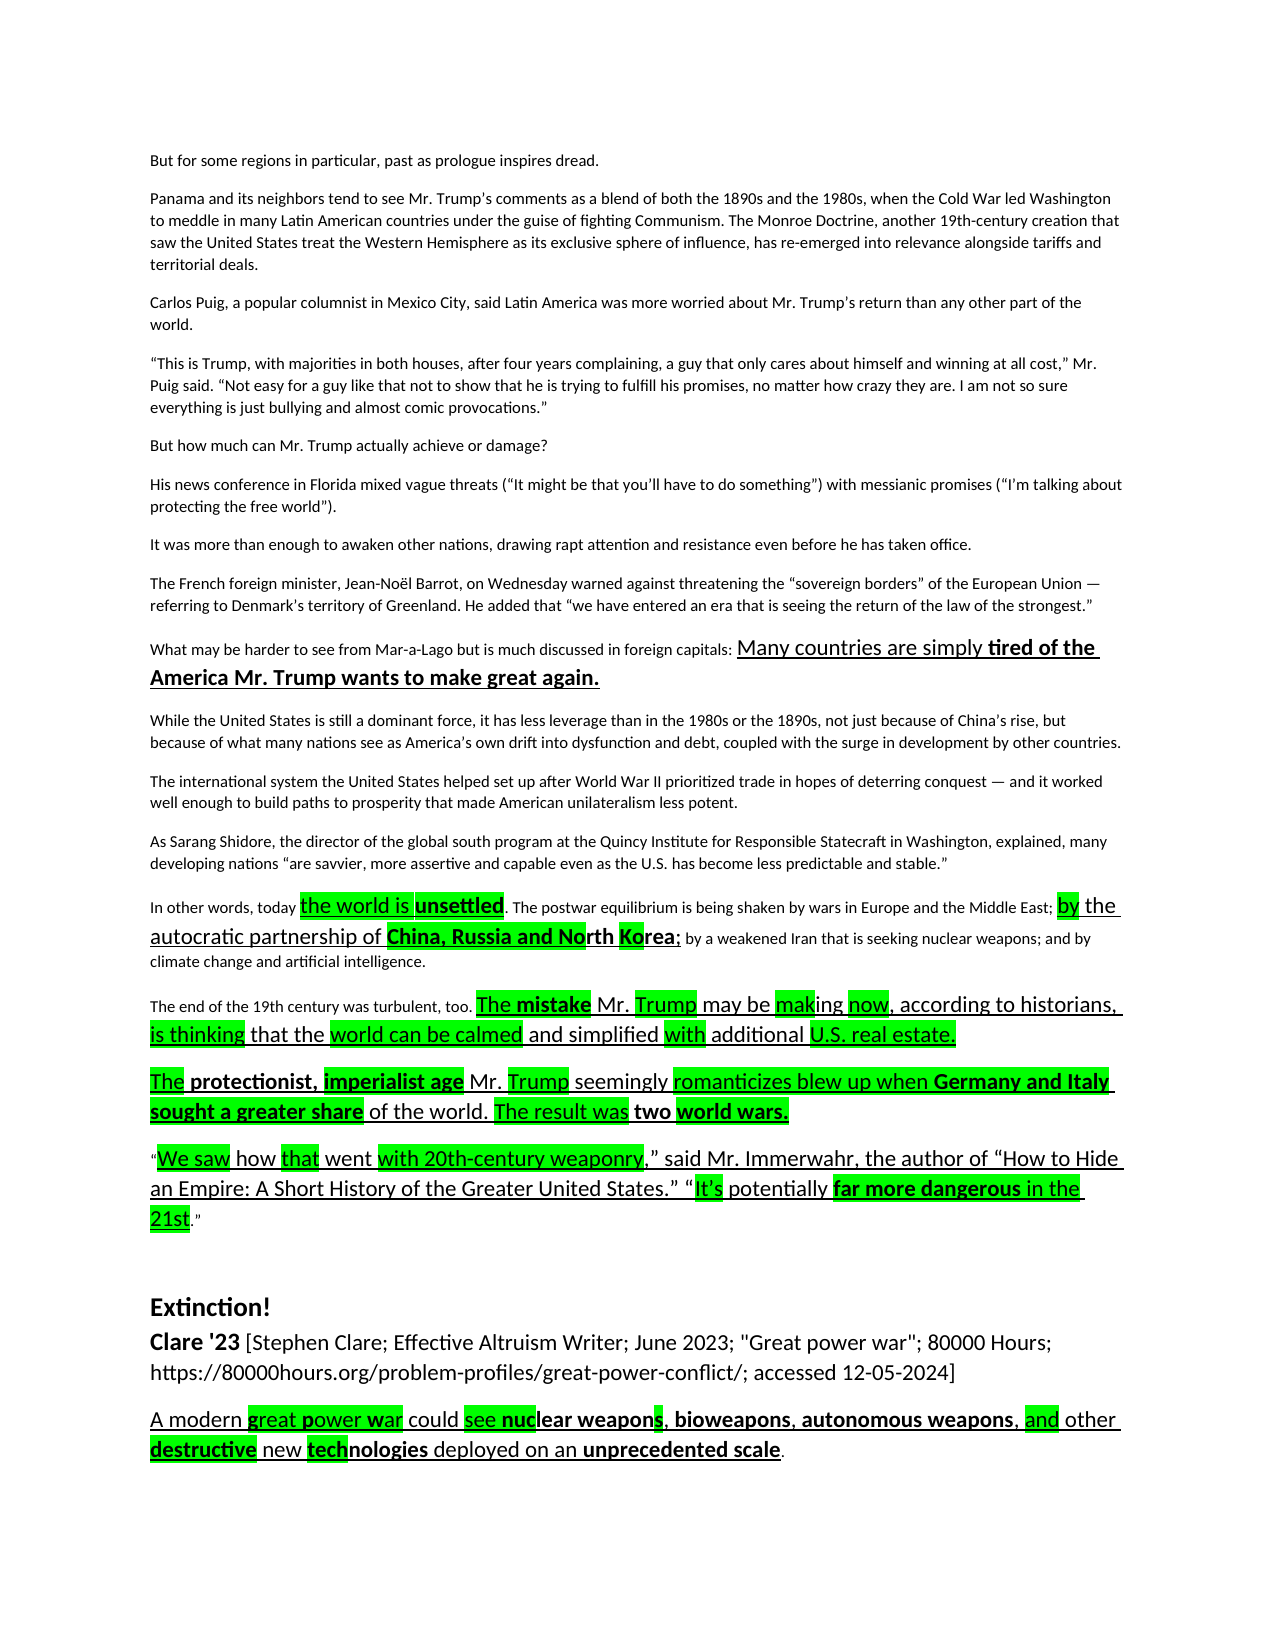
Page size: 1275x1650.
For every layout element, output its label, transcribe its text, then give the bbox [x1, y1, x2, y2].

text “We saw how that went with 20th-century weaponry,” said Mr. Immerwahr, the author of “How to Hide an Empire: A Short History of the Greater United States.” “It’s potentially far more dangerous in the 21st.” [150, 1144, 1125, 1233]
text As Sarang Shidore, the director of the global south program at the Quincy Institute for Responsible Statecraft in Washington, explained, many developing nations “are savvier, more assertive and capable even as the U.S. has become less predictable and stable.” [150, 831, 1125, 873]
text The international system the United States helped set up after World War II prioritized trade in hopes of deterring conquest — and it worked well enough to build paths to prosperity that made American unilateralism less potent. [150, 771, 1125, 813]
text Clare '23 [Stephen Clare; Effective Altruism Writer; June 2023; "Great power war"; 80000 Hours; https://80000hours.org/problem-profiles/great-power-conflict/; accessed 12-05-2024] [150, 1326, 1125, 1386]
text “This is Trump, with majorities in both houses, after four years complaining, a guy that only cares about himself and winning at all cost,” Mr. Puig said. “Not easy for a guy like that not to show that he is trying to fulfill his promises, no matter how crazy they are. I am not so sure everything is just bullying and almost comic provocations.” [150, 353, 1125, 417]
text But for some regions in particular, past as prologue inspires dread. [150, 150, 1125, 170]
text Carlos Puig, a popular columnist in Mexico City, said Latin America was more worried about Mr. Trump’s return than any other part of the world. [150, 293, 1125, 335]
text It was more than enough to awaken other nations, drawing rapt attention and resistance even before he has taken office. [150, 534, 1125, 555]
text The French foreign minister, Jean-Noël Barrot, on Wednesday warned against threatening the “sovereign borders” of the European Union — referring to Denmark’s territory of Greenland. He added that “we have entered an era that is seeing the return of the law of the strongest.” [150, 573, 1125, 615]
text In other words, today the world is unsettled. The postwar equilibrium is being shaken by wars in Europe and the Middle East; by the autocratic partnership of China, Russia and North Korea; by a weakened Iran that is seeking nuclear weapons; and by climate change and artificial intelligence. [150, 892, 1125, 972]
text What may be harder to see from Mar-a-Lago but is much discussed in foreign capitals: Many countries are simply tired of the America Mr. Trump wants to make great again. [150, 633, 1125, 692]
text A modern great power war could see nuclear weapons, bioweapons, autonomous weapons, and other destructive new technologies deployed on an unprecedented scale. [150, 1405, 1125, 1463]
text But how much can Mr. Trump actually achieve or damage? [150, 435, 1125, 456]
text Panama and its neighbors tend to see Mr. Trump’s comments as a blend of both the 1890s and the 1980s, when the Cold War led Washington to meddle in many Latin American countries under the guise of fighting Communism. The Monroe Doctrine, another 19th-century creation that saw the United States treat the Western Hemisphere as its exclusive sphere of influence, has re-emerged into relevance alongside tariffs and territorial deals. [150, 188, 1125, 274]
text While the United States is still a dominant force, it has less leverage than in the 1980s or the 1890s, not just because of China’s rise, but because of what many nations see as America’s own drift into dysfunction and debt, coupled with the surge in development by other countries. [150, 710, 1125, 753]
text His news conference in Florida mixed vague threats (“It might be that you’ll have to do something”) with messianic promises (“I’m talking about protecting the free world”). [150, 474, 1125, 516]
text The end of the 19th century was turbulent, too. The mistake Mr. Trump may be making now, according to historians, is thinking that the world can be calmed and simplified with additional U.S. real estate. [150, 990, 1125, 1048]
text The protectionist, imperialist age Mr. Trump seemingly romanticizes blew up when Germany and Italy sought a greater share of the world. The result was two world wars. [150, 1067, 1125, 1125]
subtitle Extinction! [150, 1290, 1125, 1323]
